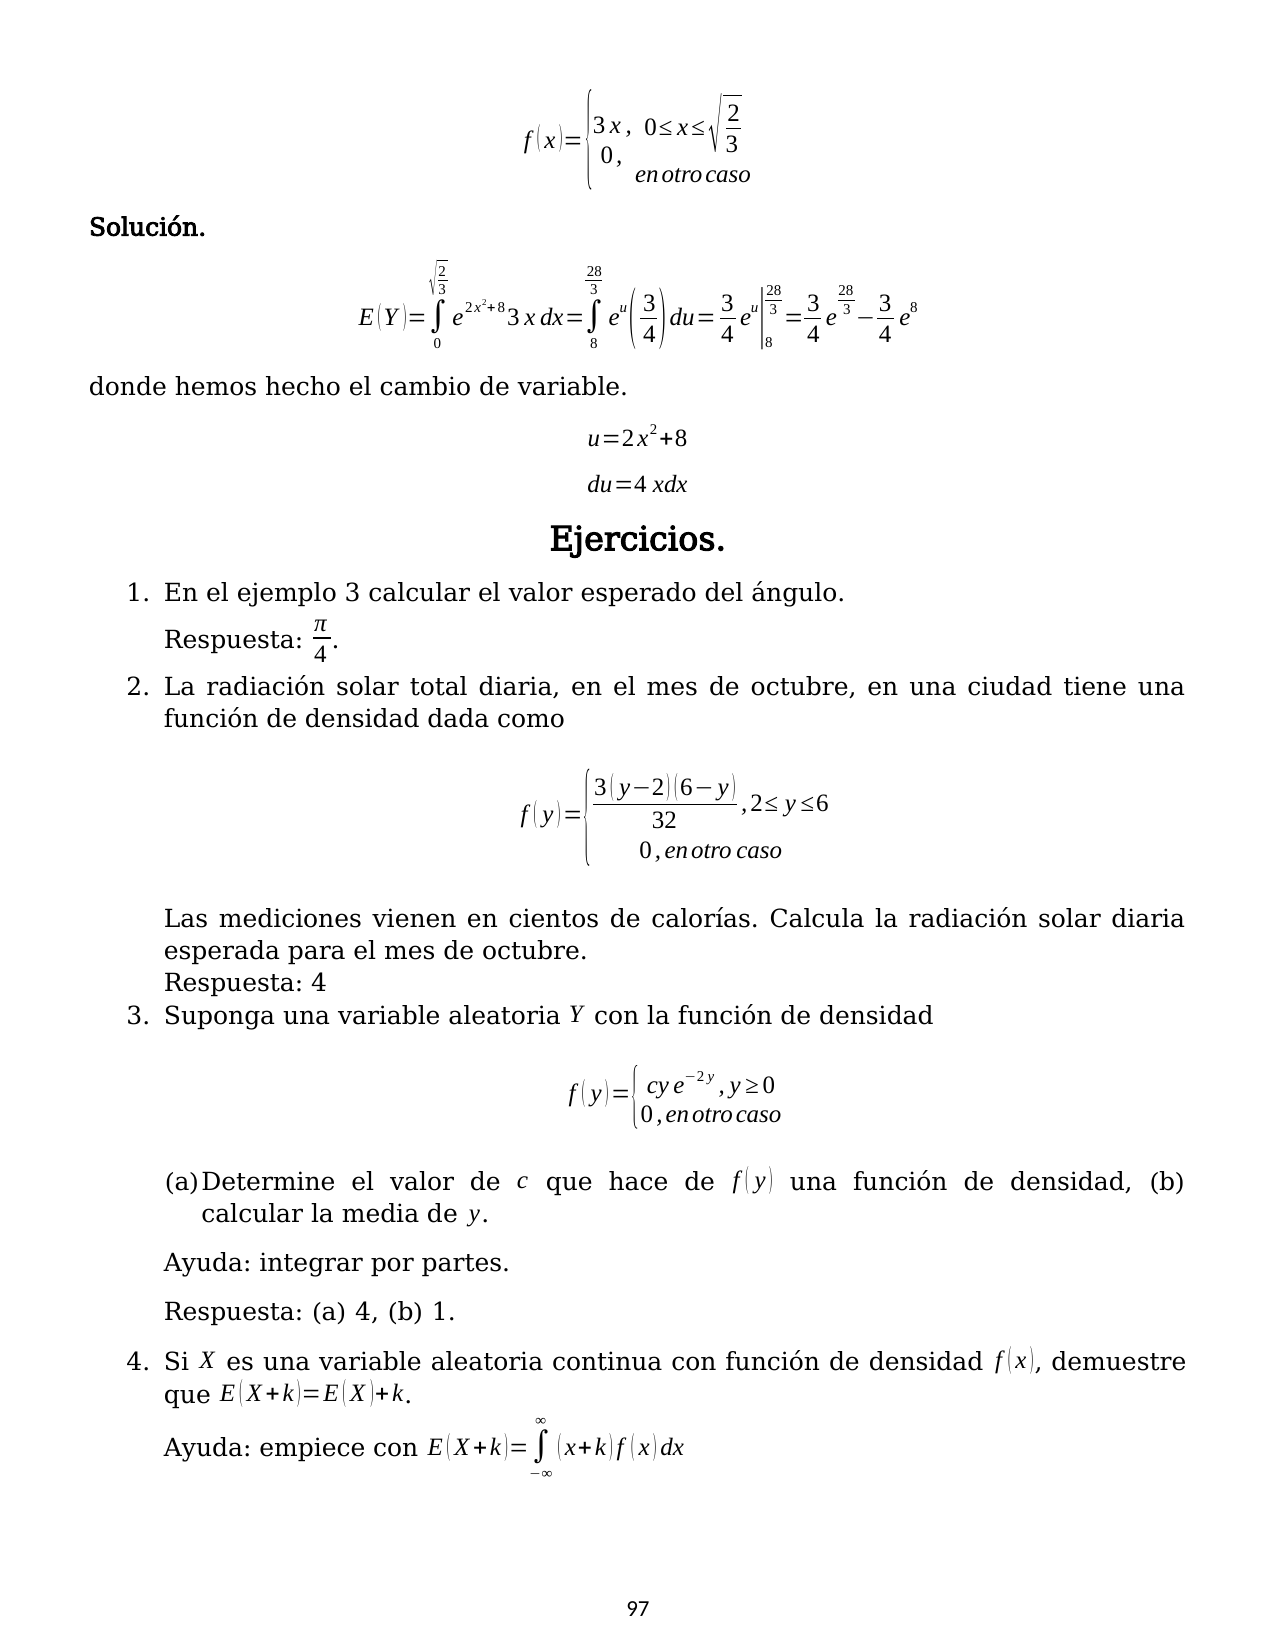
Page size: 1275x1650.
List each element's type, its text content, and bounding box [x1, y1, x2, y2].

list Las mediciones vienen en cientos de calorías. Calcula la radiación solar diaria esperada para el mes de octubre. [164, 902, 1186, 964]
list Si es una variable aleatoria continua con función de densidad , demuestre que . [126, 1345, 1186, 1409]
list Respuesta: 4 [164, 967, 1186, 997]
list Ayuda: empiece con [164, 1411, 1186, 1482]
text Solución. [89, 211, 1186, 241]
list Determine el valor de que hace de una función de densidad, (b) calcular la media de . [164, 1165, 1186, 1228]
text Respuesta: (a) 4, (b) 1. [164, 1296, 1186, 1326]
list Suponga una variable aleatoria con la función de densidad [126, 999, 1186, 1029]
text Ejercicios. [89, 517, 1186, 557]
text donde hemos hecho el cambio de variable. [89, 371, 1186, 401]
text Ayuda: integrar por partes. [164, 1247, 1186, 1277]
list En el ejemplo 3 calcular el valor esperado del ángulo. [126, 577, 1186, 607]
list Respuesta: . [164, 609, 1186, 668]
list La radiación solar total diaria, en el mes de octubre, en una ciudad tiene una función de densidad dada como [126, 671, 1186, 733]
